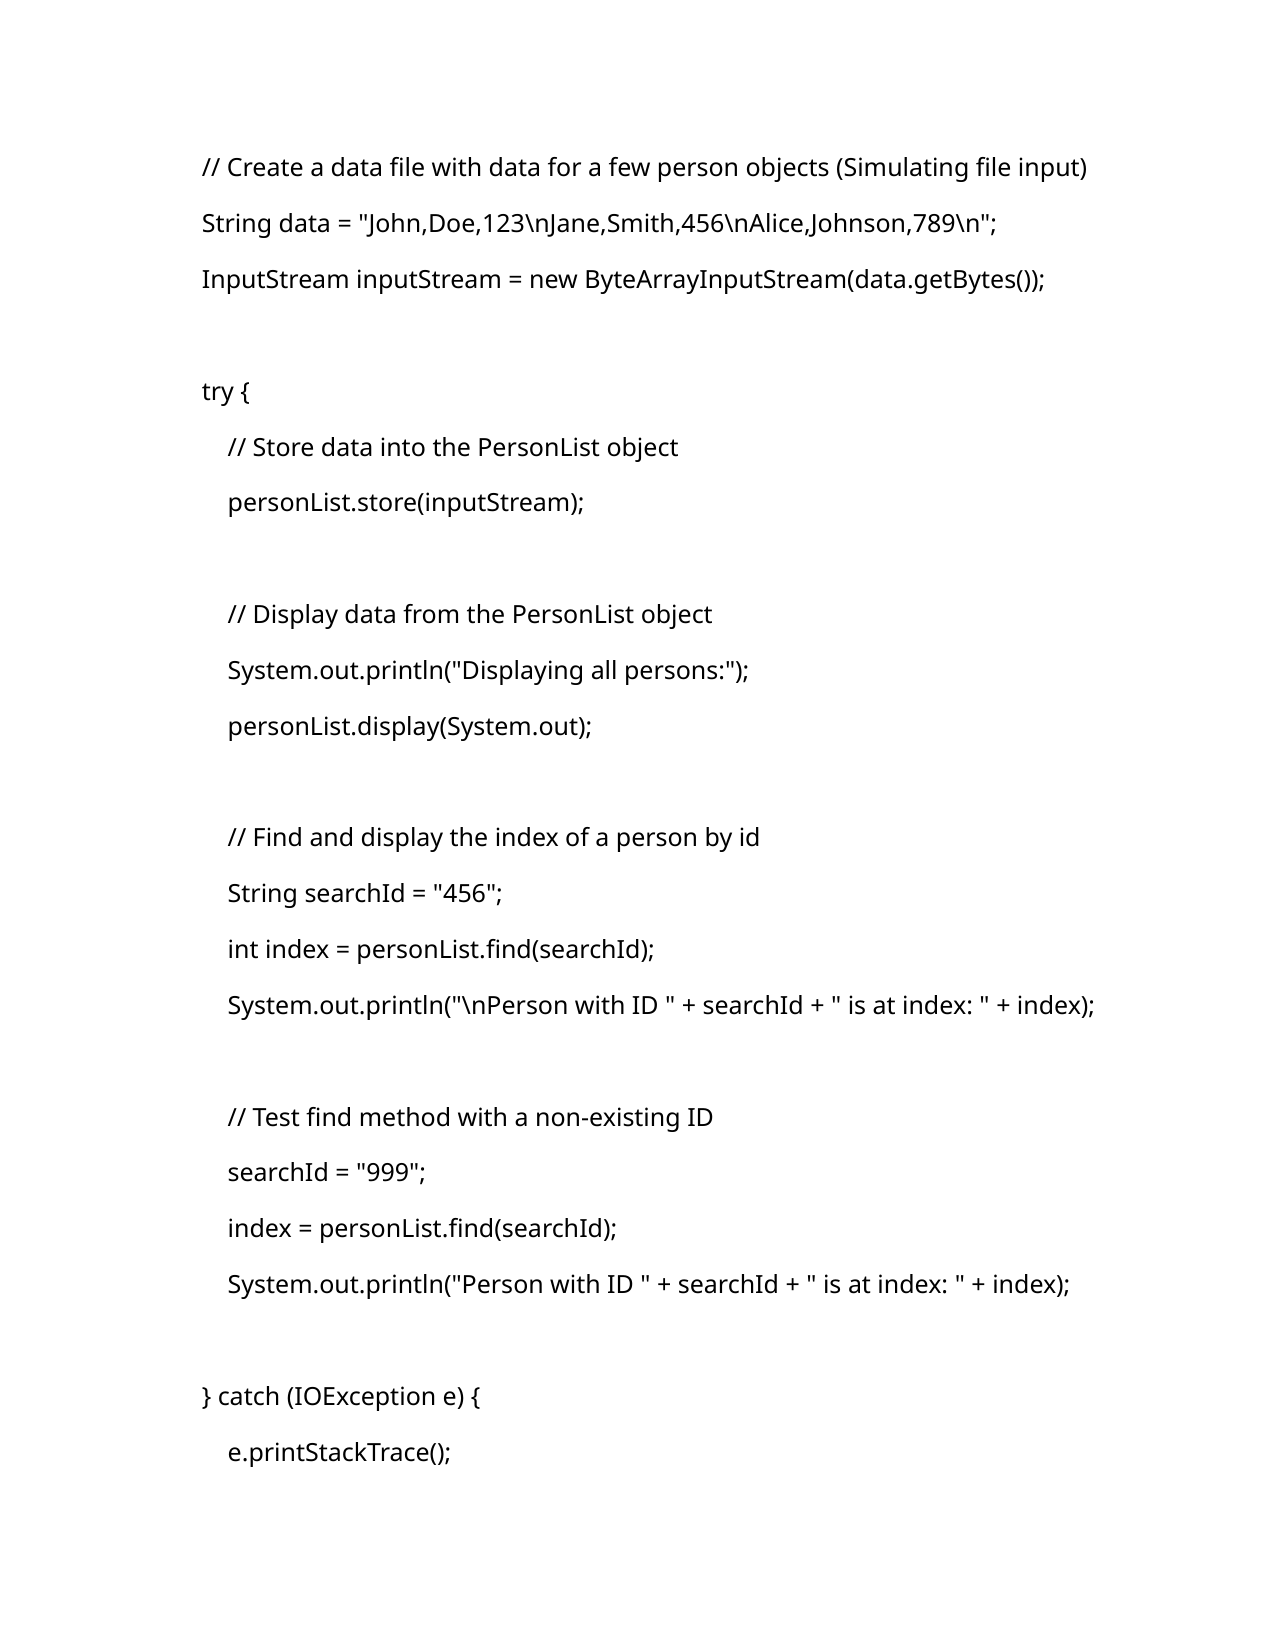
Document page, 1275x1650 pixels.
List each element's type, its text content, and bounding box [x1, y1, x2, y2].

text // Store data into the PersonList object [150, 429, 1125, 463]
text // Display data from the PersonList object [150, 597, 1125, 631]
text String data = "John,Doe,123\nJane,Smith,456\nAlice,Johnson,789\n"; [150, 206, 1125, 240]
text System.out.println("\nPerson with ID " + searchId + " is at index: " + index); [150, 987, 1125, 1022]
text String searchId = "456"; [150, 876, 1125, 910]
text personList.display(System.out); [150, 708, 1125, 742]
text } catch (IOException e) { [150, 1378, 1125, 1412]
text System.out.println("Displaying all persons:"); [150, 652, 1125, 687]
text InputStream inputStream = new ByteArrayInputStream(data.getBytes()); [150, 262, 1125, 296]
text System.out.println("Person with ID " + searchId + " is at index: " + index); [150, 1267, 1125, 1301]
text try { [150, 373, 1125, 407]
text int index = personList.find(searchId); [150, 932, 1125, 966]
text // Test find method with a non-existing ID [150, 1099, 1125, 1133]
text e.printStackTrace(); [150, 1434, 1125, 1468]
text personList.store(inputStream); [150, 485, 1125, 519]
text searchId = "999"; [150, 1155, 1125, 1189]
text // Find and display the index of a person by id [150, 820, 1125, 854]
text // Create a data file with data for a few person objects (Simulating file input) [150, 150, 1125, 184]
text index = personList.find(searchId); [150, 1211, 1125, 1245]
